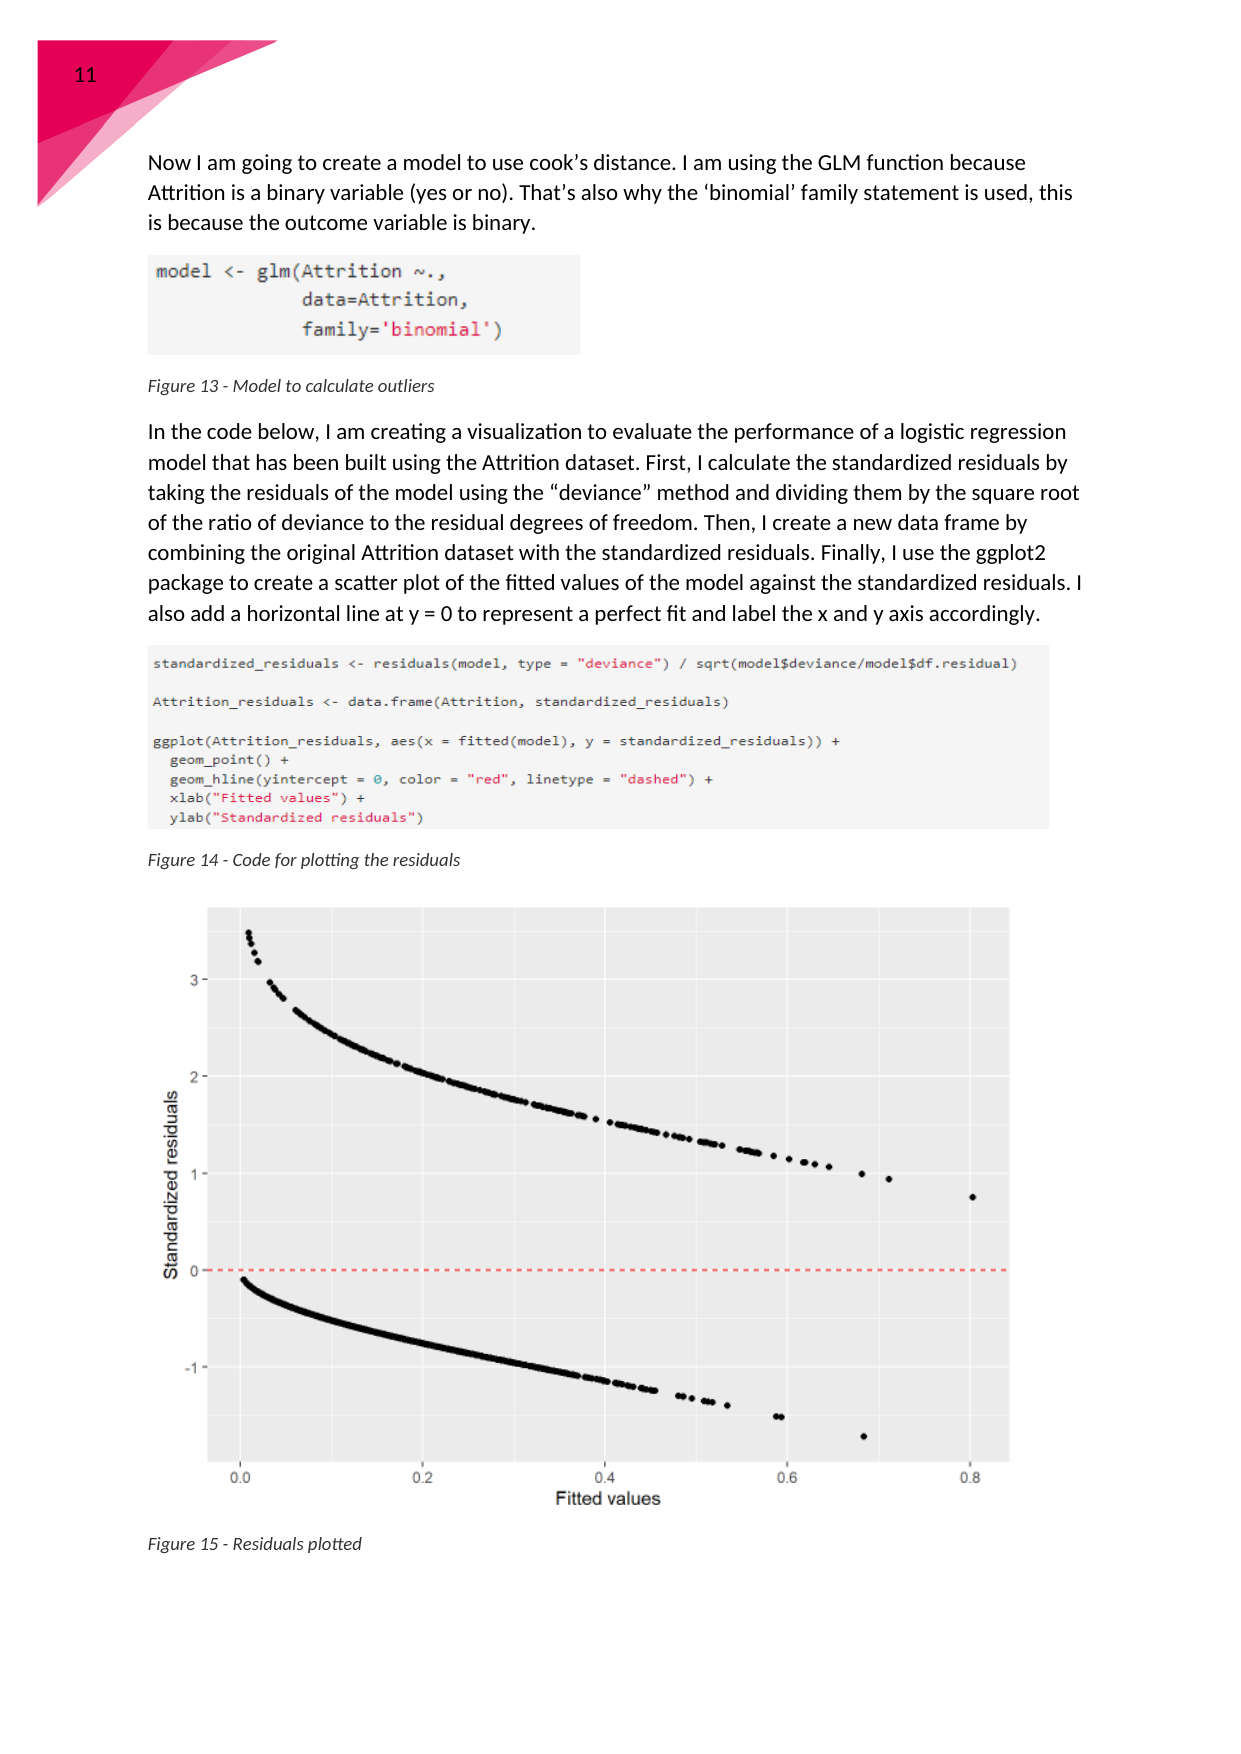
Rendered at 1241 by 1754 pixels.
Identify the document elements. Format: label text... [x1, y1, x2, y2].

picture [147, 645, 1050, 829]
text Now I am going to create a model to use cook’s distance. I am using the GLM function because Attrition is a binary variable (yes or no). That’s also why the ‘binomial’ family statement is used, this is because the outcome variable is binary. [148, 148, 1093, 236]
picture [147, 891, 1045, 1514]
text Figure 14 - Code for plotting the residuals [148, 848, 1093, 871]
text Figure 15 - Residuals plotted [148, 1532, 1093, 1555]
text In the code below, I am creating a visualization to evaluate the performance of a logistic regression model that has been built using the Attrition dataset. First, I calculate the standardized residuals by taking the residuals of the model using the “deviance” method and dividing them by the square root of the ratio of deviance to the residual degrees of freedom. Then, I create a new data frame by combining the original Attrition dataset with the standardized residuals. Finally, I use the ggplot2 package to create a scatter plot of the fitted values of the model against the standardized residuals. I also add a horizontal line at y = 0 to represent a perfect fit and label the x and y axis accordingly. [148, 417, 1093, 627]
text Figure 13 - Model to calculate outliers [148, 374, 1093, 397]
picture [37, 40, 279, 209]
picture [147, 255, 581, 355]
